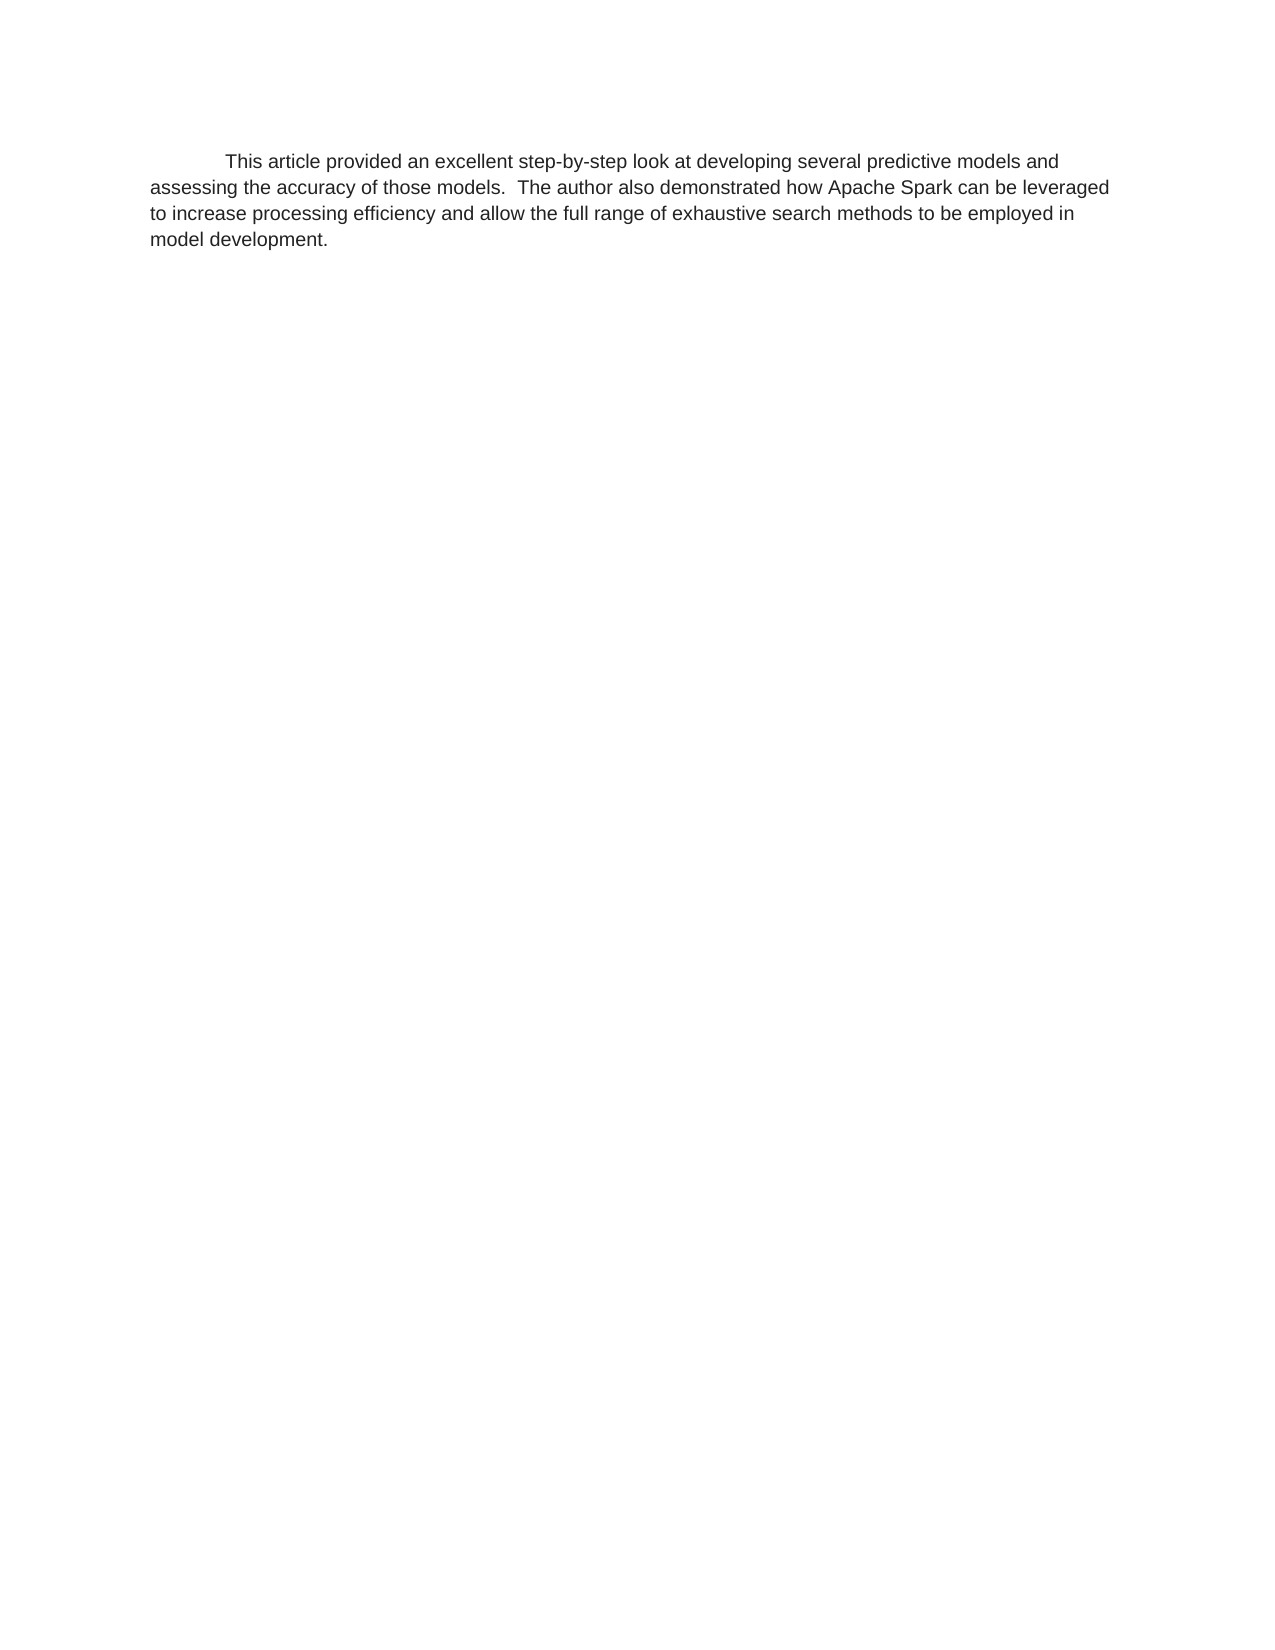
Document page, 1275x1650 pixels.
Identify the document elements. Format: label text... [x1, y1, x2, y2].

text This article provided an excellent step-by-step look at developing several predictive models and assessing the accuracy of those models. The author also demonstrated how Apache Spark can be leveraged to increase processing efficiency and allow the full range of exhaustive search methods to be employed in model development. [150, 150, 1125, 251]
